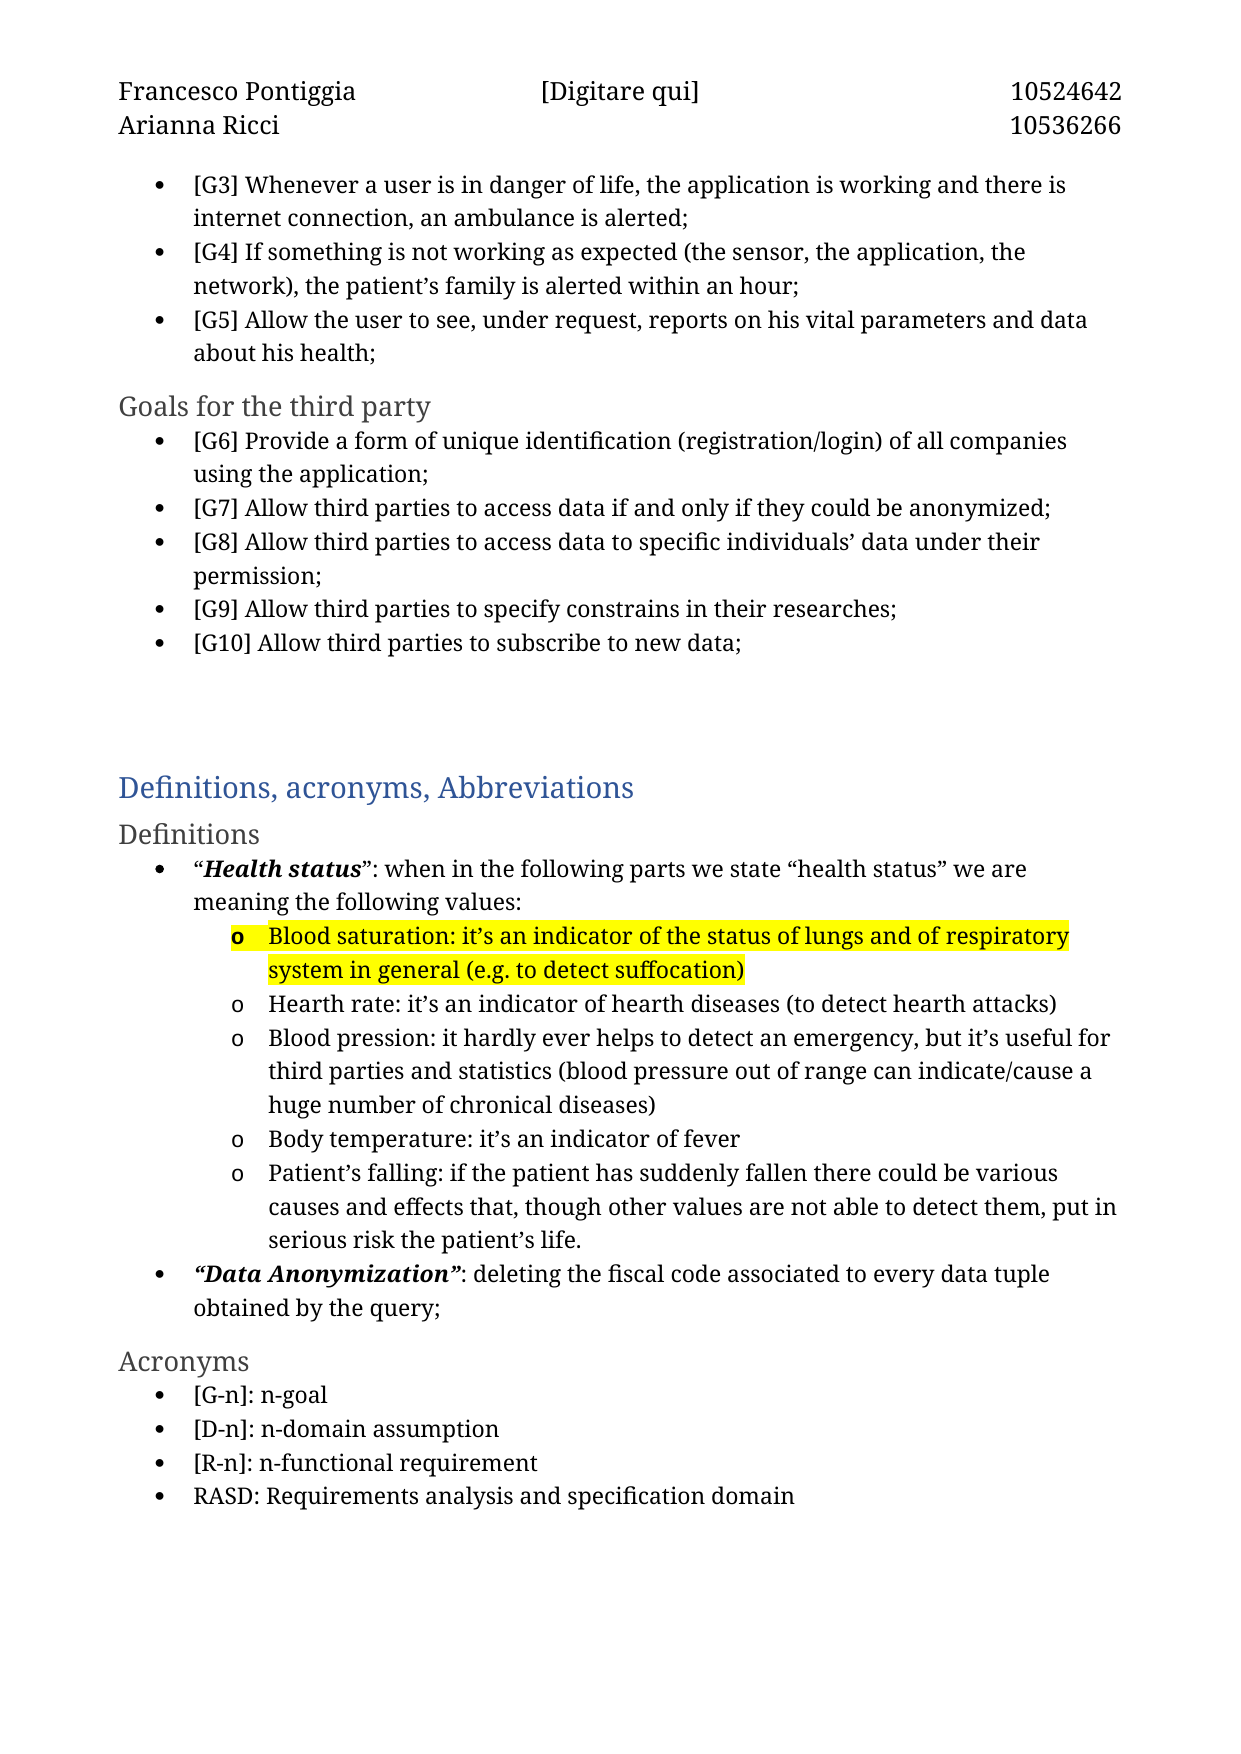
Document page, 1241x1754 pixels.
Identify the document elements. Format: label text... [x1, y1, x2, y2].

list [G8] Allow third parties to access data to specific individuals’ data under their permission; [156, 526, 1122, 591]
list [G6] Provide a form of unique identification (registration/login) of all companies using the application; [156, 424, 1122, 489]
list Blood saturation: it’s an indicator of the status of lungs and of respiratory system in general (e.g. to detect suffocation) [231, 920, 1122, 985]
list [R-n]: n-functional requirement [156, 1447, 1122, 1478]
list “Health status”: when in the following parts we state “health status” we are meaning the following values: [156, 852, 1122, 917]
subtitle Definitions [118, 816, 1122, 852]
list [G10] Allow third parties to subscribe to new data; [156, 627, 1122, 658]
subtitle Acronyms [118, 1342, 1122, 1379]
list [G7] Allow third parties to access data if and only if they could be anonymized; [156, 492, 1122, 523]
list [G5] Allow the user to see, under request, reports on his vital parameters and data about his health; [156, 303, 1122, 368]
list [G3] Whenever a user is in danger of life, the application is working and there is internet connection, an ambulance is alerted; [156, 168, 1122, 233]
list “Data Anonymization”: deleting the fiscal code associated to every data tuple obtained by the query; [156, 1258, 1122, 1323]
list [G-n]: n-goal [156, 1379, 1122, 1410]
list RASD: Requirements analysis and specification domain [156, 1480, 1122, 1512]
list Hearth rate: it’s an indicator of hearth diseases (to detect hearth attacks) [231, 988, 1122, 1019]
list [G4] If something is not working as expected (the sensor, the application, the network), the patient’s family is alerted within an hour; [156, 236, 1122, 301]
list Body temperature: it’s an indicator of fever [231, 1123, 1122, 1154]
list Blood pression: it hardly ever helps to detect an emergency, but it’s useful for third parties and statistics (blood pressure out of range can indicate/cause a huge number of chronical diseases) [231, 1021, 1122, 1120]
subtitle Goals for the third party [118, 388, 1122, 424]
subtitle Definitions, acronyms, Abbreviations [118, 768, 1122, 807]
list [D-n]: n-domain assumption [156, 1413, 1122, 1444]
list [G9] Allow third parties to specify constrains in their researches; [156, 593, 1122, 624]
